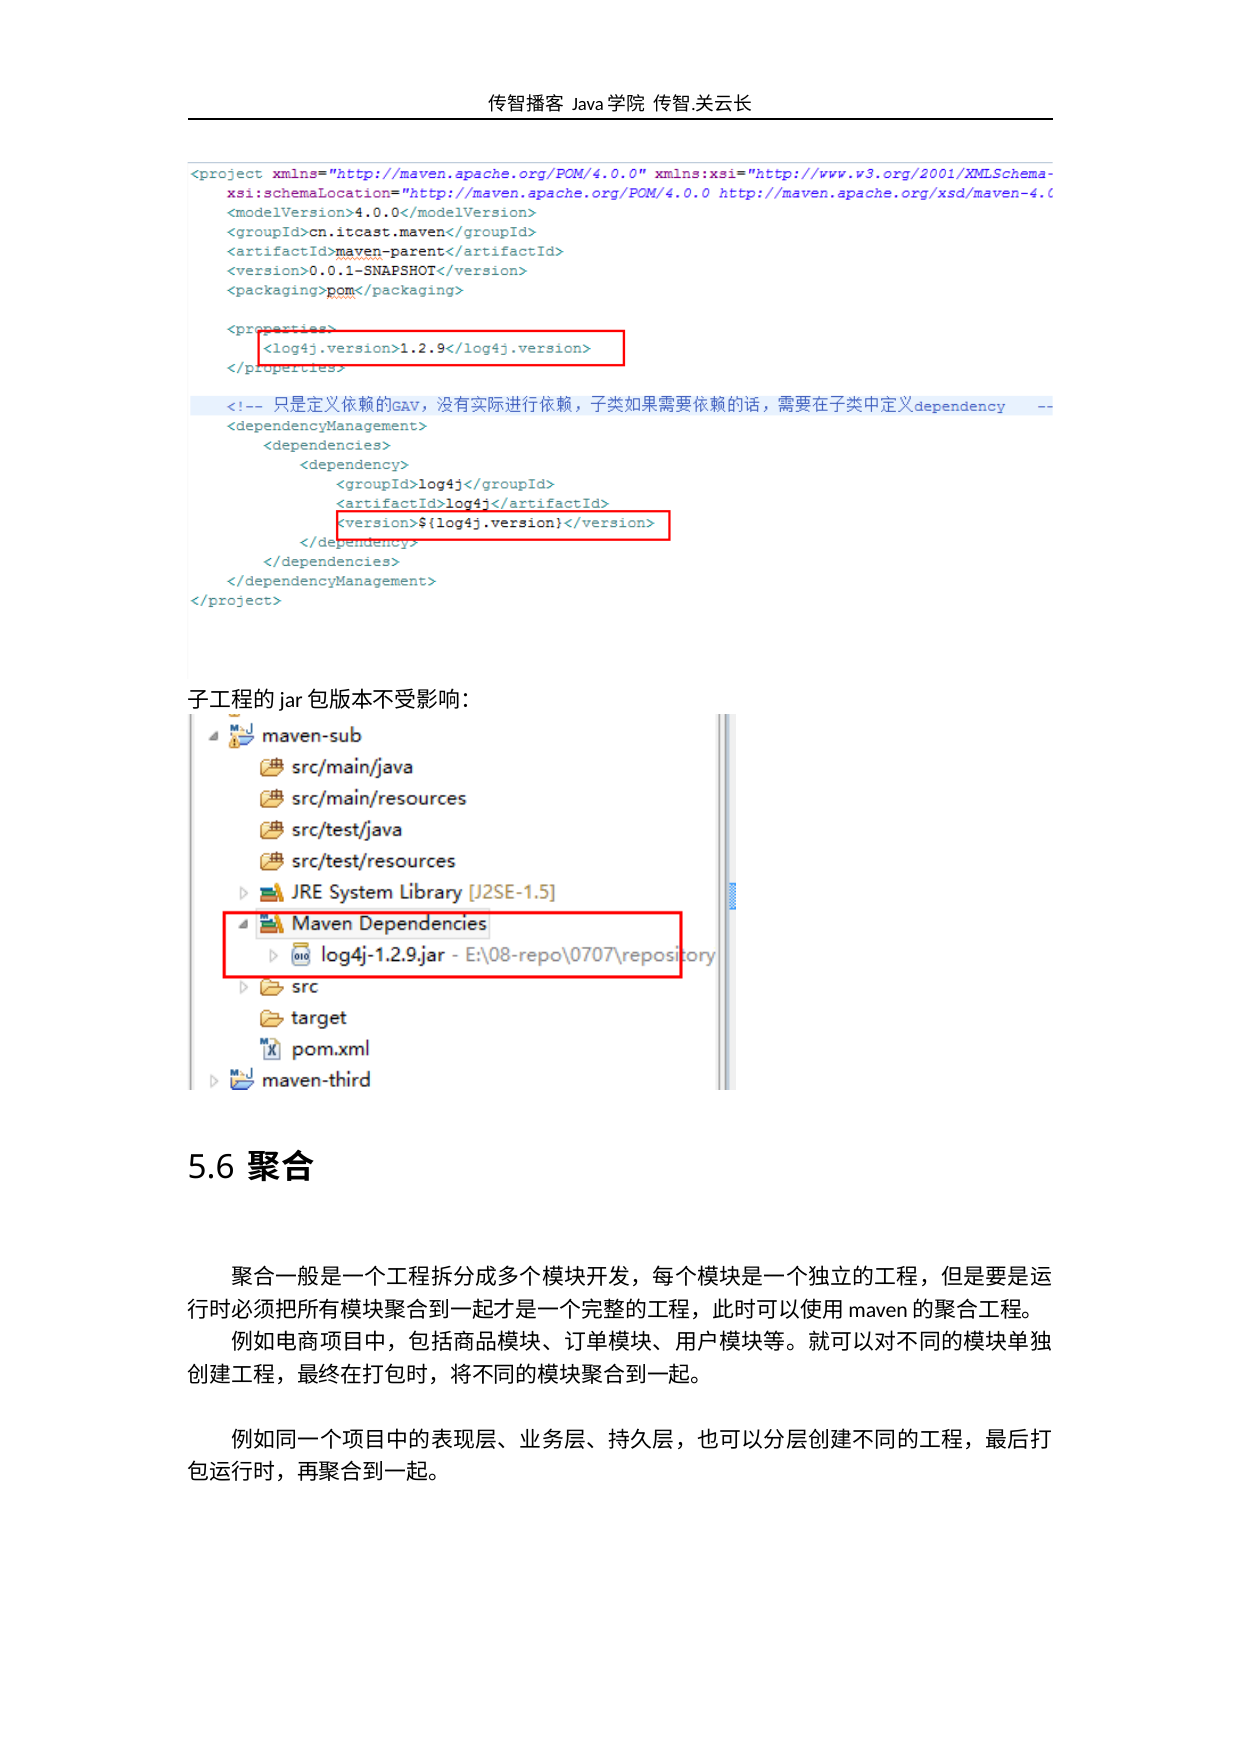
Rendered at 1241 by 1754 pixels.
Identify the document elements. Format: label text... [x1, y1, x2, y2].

picture [187, 162, 1053, 679]
text 例如同一个项目中的表现层、业务层、持久层，也可以分层创建不同的工程，最后打包运行时，再聚合到一起。 [187, 1421, 1053, 1486]
picture [187, 714, 736, 1090]
text 例如电商项目中，包括商品模块、订单模块、用户模块等。就可以对不同的模块单独创建工程，最终在打包时，将不同的模块聚合到一起。 [187, 1324, 1053, 1389]
text 聚合一般是一个工程拆分成多个模块开发，每个模块是一个独立的工程，但是要是运行时必须把所有模块聚合到一起才是一个完整的工程，此时可以使用maven的聚合工程。 [187, 1259, 1053, 1324]
text 子工程的jar包版本不受影响： [187, 682, 1053, 714]
subtitle 聚合 [187, 1132, 1053, 1197]
